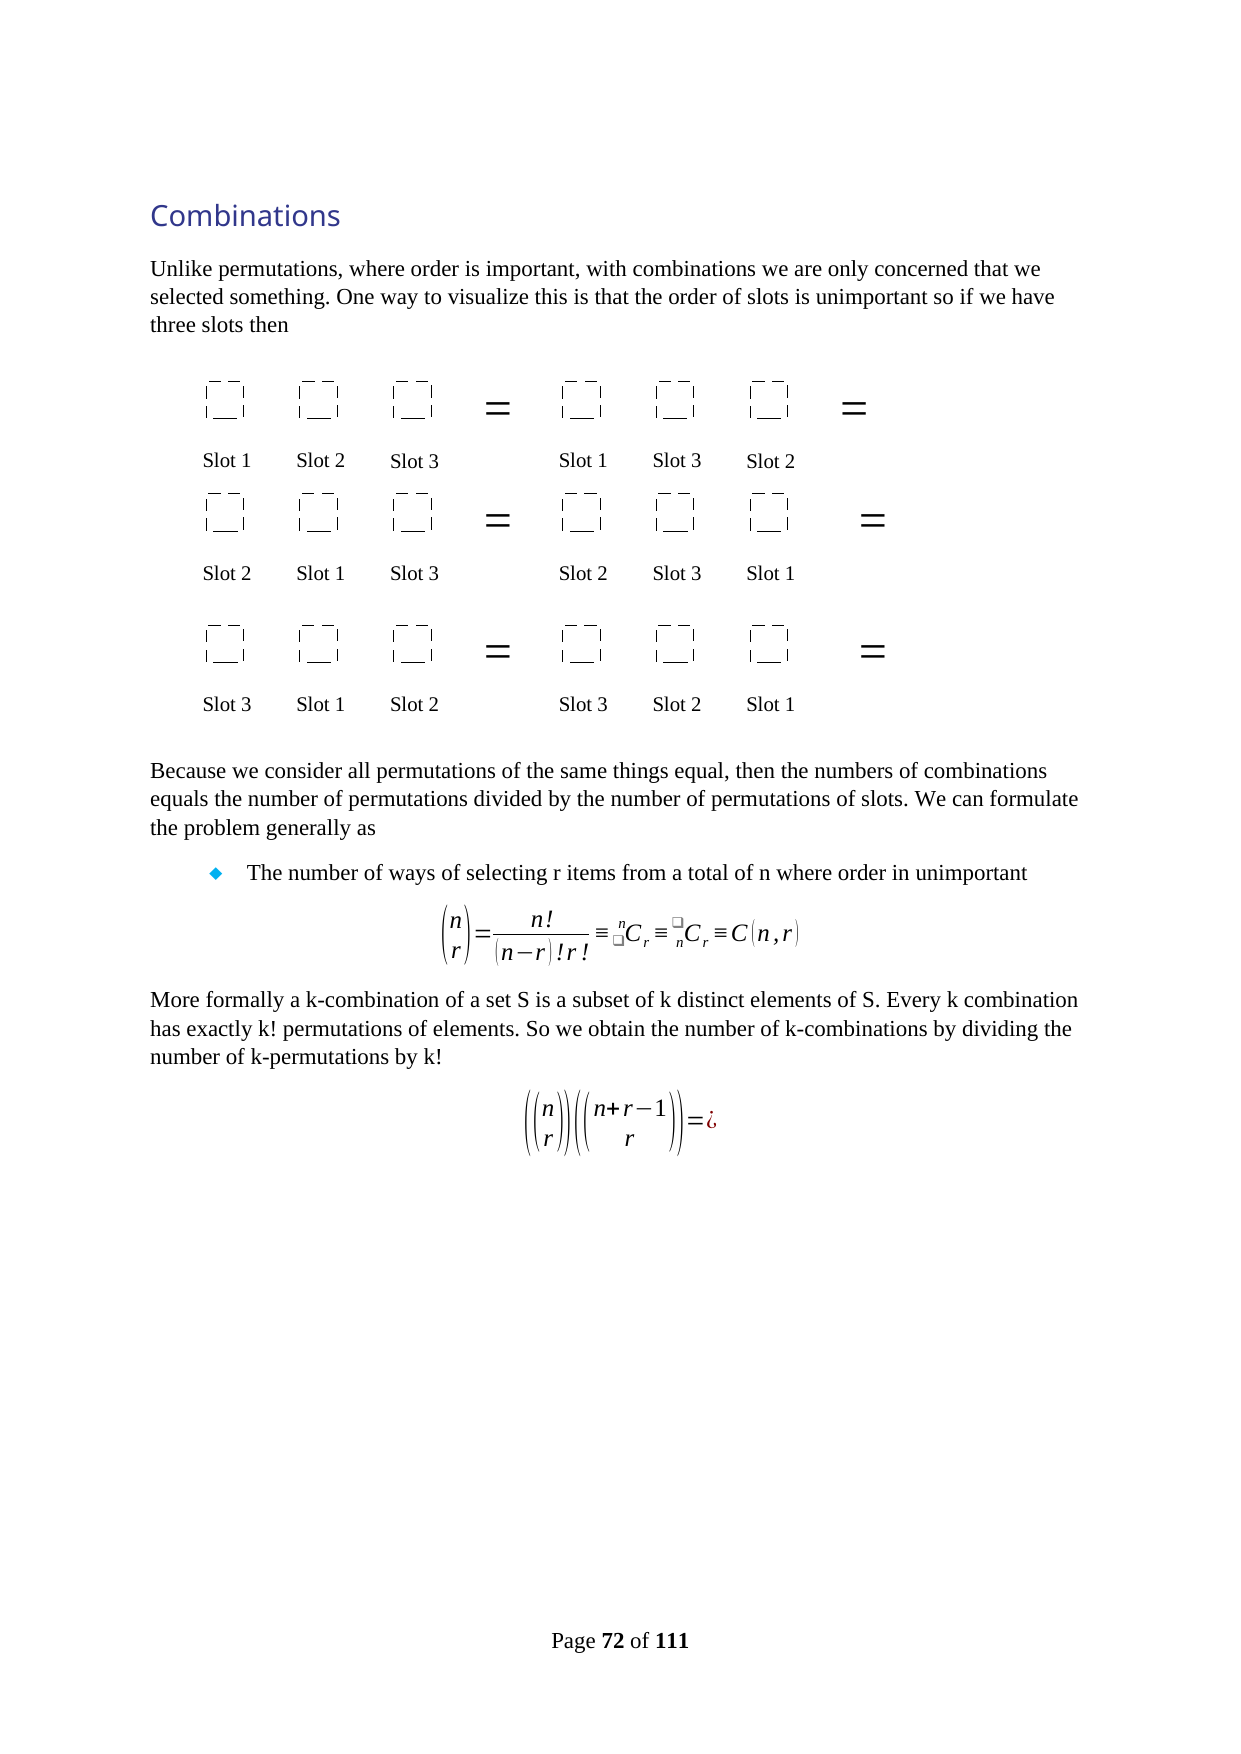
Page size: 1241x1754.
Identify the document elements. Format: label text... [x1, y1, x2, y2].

subtitle Combinations [150, 195, 1090, 235]
text More formally a k-combination of a set S is a subset of k distinct elements of S. Every k combination has exactly k! permutations of elements. So we obtain the number of k-combinations by dividing the number of k-permutations by k! [150, 986, 1090, 1069]
text Because we consider all permutations of the same things equal, then the numbers of combinations equals the number of permutations divided by the number of permutations of slots. We can formulate the problem generally as [150, 757, 1090, 840]
list The number of ways of selecting r items from a total of n where order in unimportant [209, 859, 1090, 885]
text Unlike permutations, where order is important, with combinations we are only concerned that we selected something. One way to visualize this is that the order of slots is unimportant so if we have three slots then [150, 254, 1090, 338]
